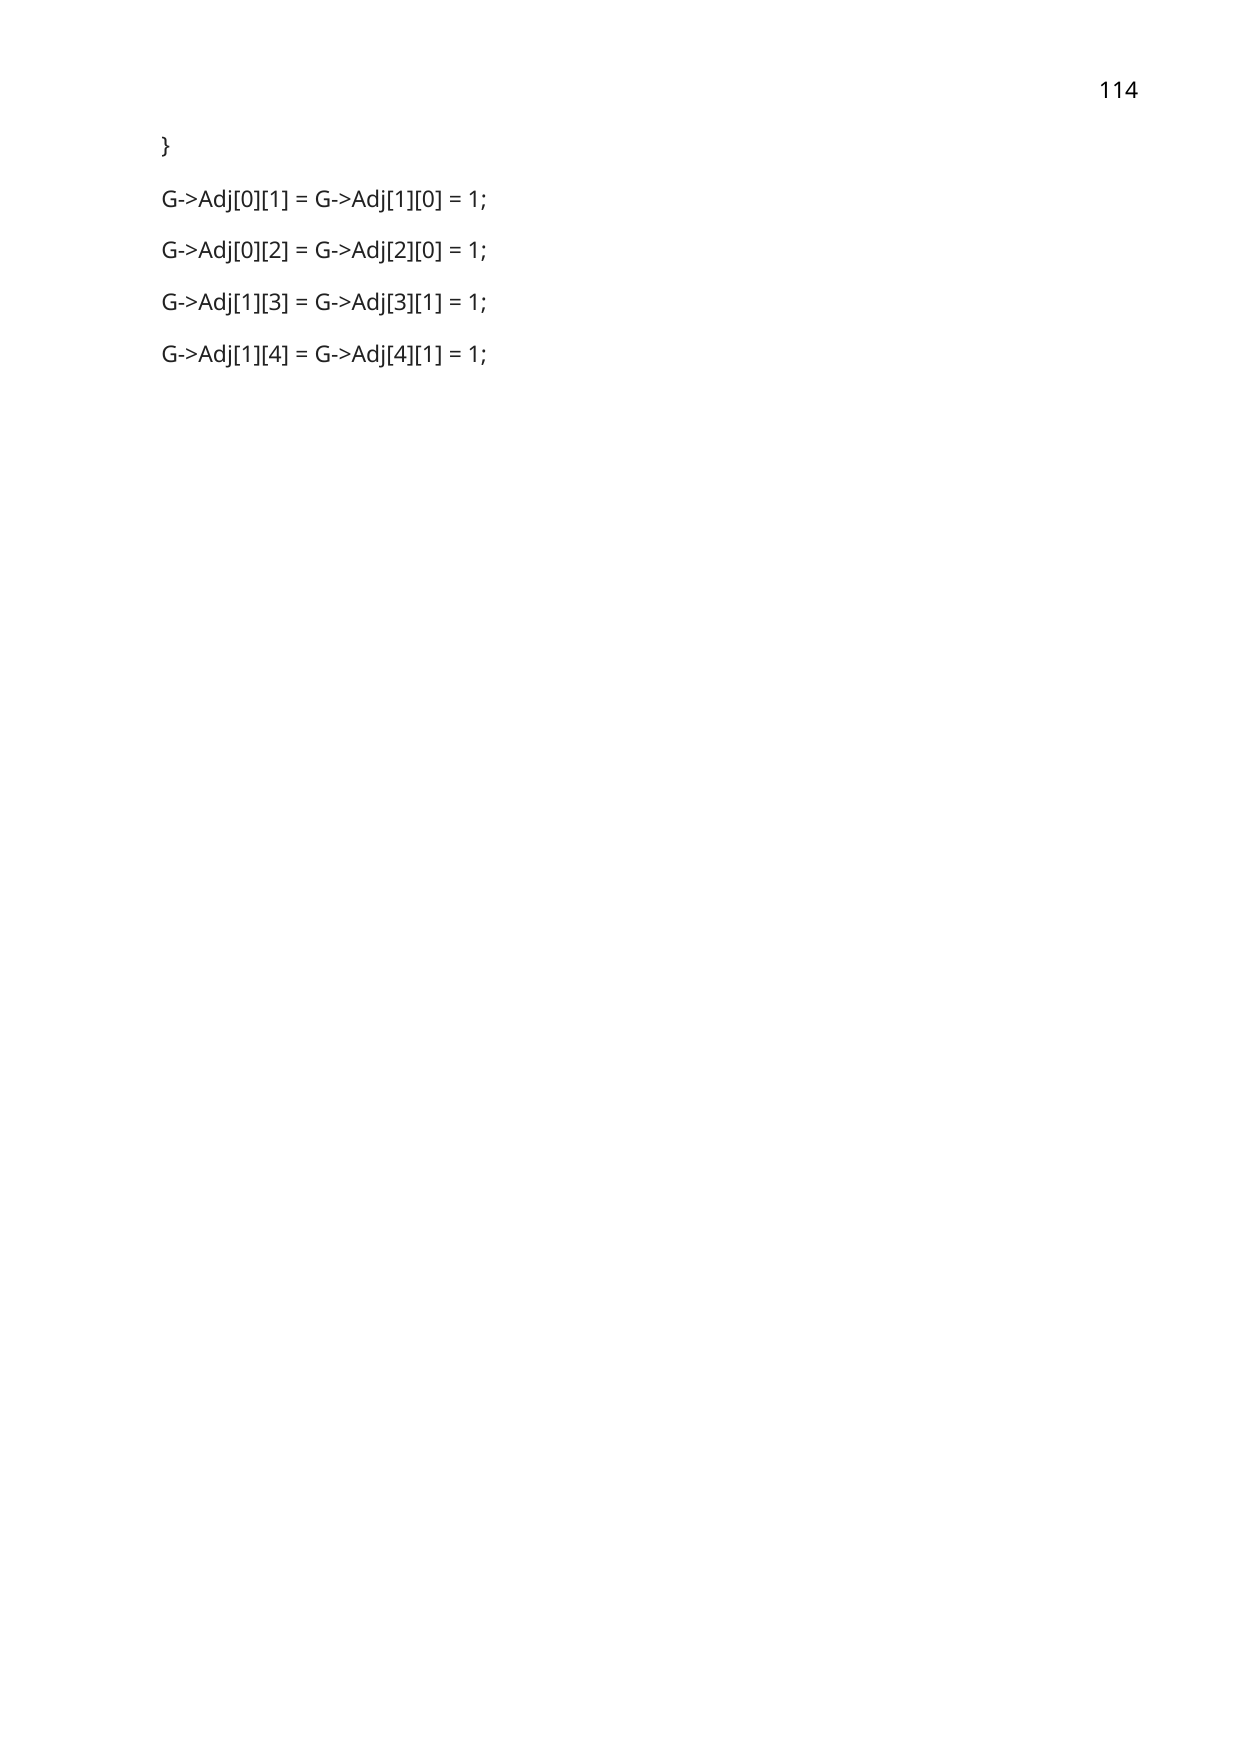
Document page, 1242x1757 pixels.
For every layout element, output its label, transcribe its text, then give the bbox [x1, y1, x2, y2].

text } [161, 129, 1162, 160]
text G->Adj[0][2] = G->Adj[2][0] = 1; [161, 234, 1162, 266]
text G->Adj[1][4] = G->Adj[4][1] = 1; [161, 338, 1162, 369]
text G->Adj[0][1] = G->Adj[1][0] = 1; [161, 183, 1162, 214]
text G->Adj[1][3] = G->Adj[3][1] = 1; [161, 286, 1162, 317]
